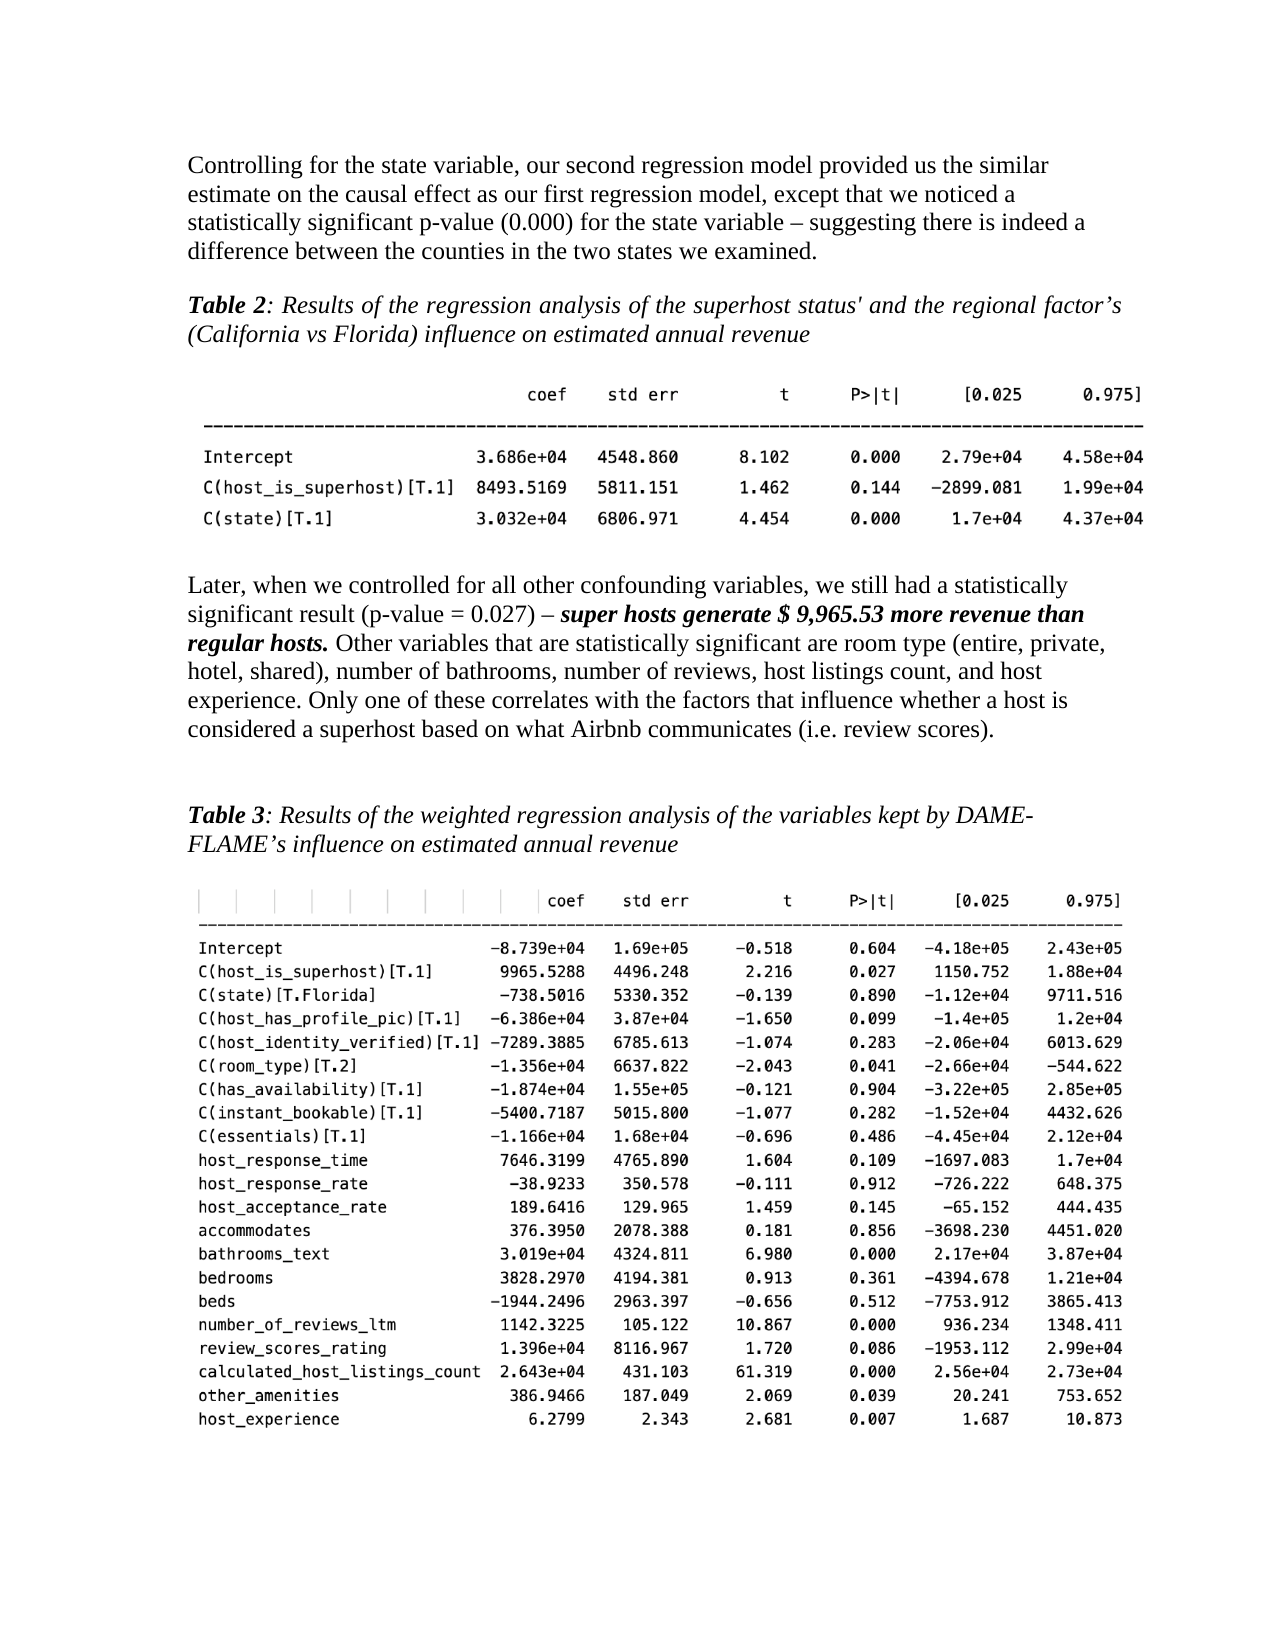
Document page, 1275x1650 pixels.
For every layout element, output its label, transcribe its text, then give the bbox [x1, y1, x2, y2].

text Later, when we controlled for all other confounding variables, we still had a statistically significant result (p-value = 0.027) – super hosts generate $ 9,965.53 more revenue than regular hosts. Other variables that are statistically significant are room type (entire, private, hotel, shared), number of bathrooms, number of reviews, host listings count, and host experience. Only one of these correlates with the factors that influence whether a host is considered a superhost based on what Airbnb communicates (i.e. review scores). [187, 570, 1125, 743]
text Controlling for the state variable, our second regression model provided us the similar estimate on the causal effect as our first regression model, except that we noticed a statistically significant p-value (0.000) for the state variable – suggesting there is indeed a difference between the counties in the two states we examined. [187, 150, 1125, 265]
text Table 2: Results of the regression analysis of the superhost status' and the regional factor’s (California vs Florida) influence on estimated annual revenue [187, 290, 1125, 347]
picture [187, 372, 1163, 546]
picture [187, 882, 1133, 1440]
text Table 3: Results of the weighted regression analysis of the variables kept by DAME-FLAME’s influence on estimated annual revenue [187, 800, 1125, 858]
